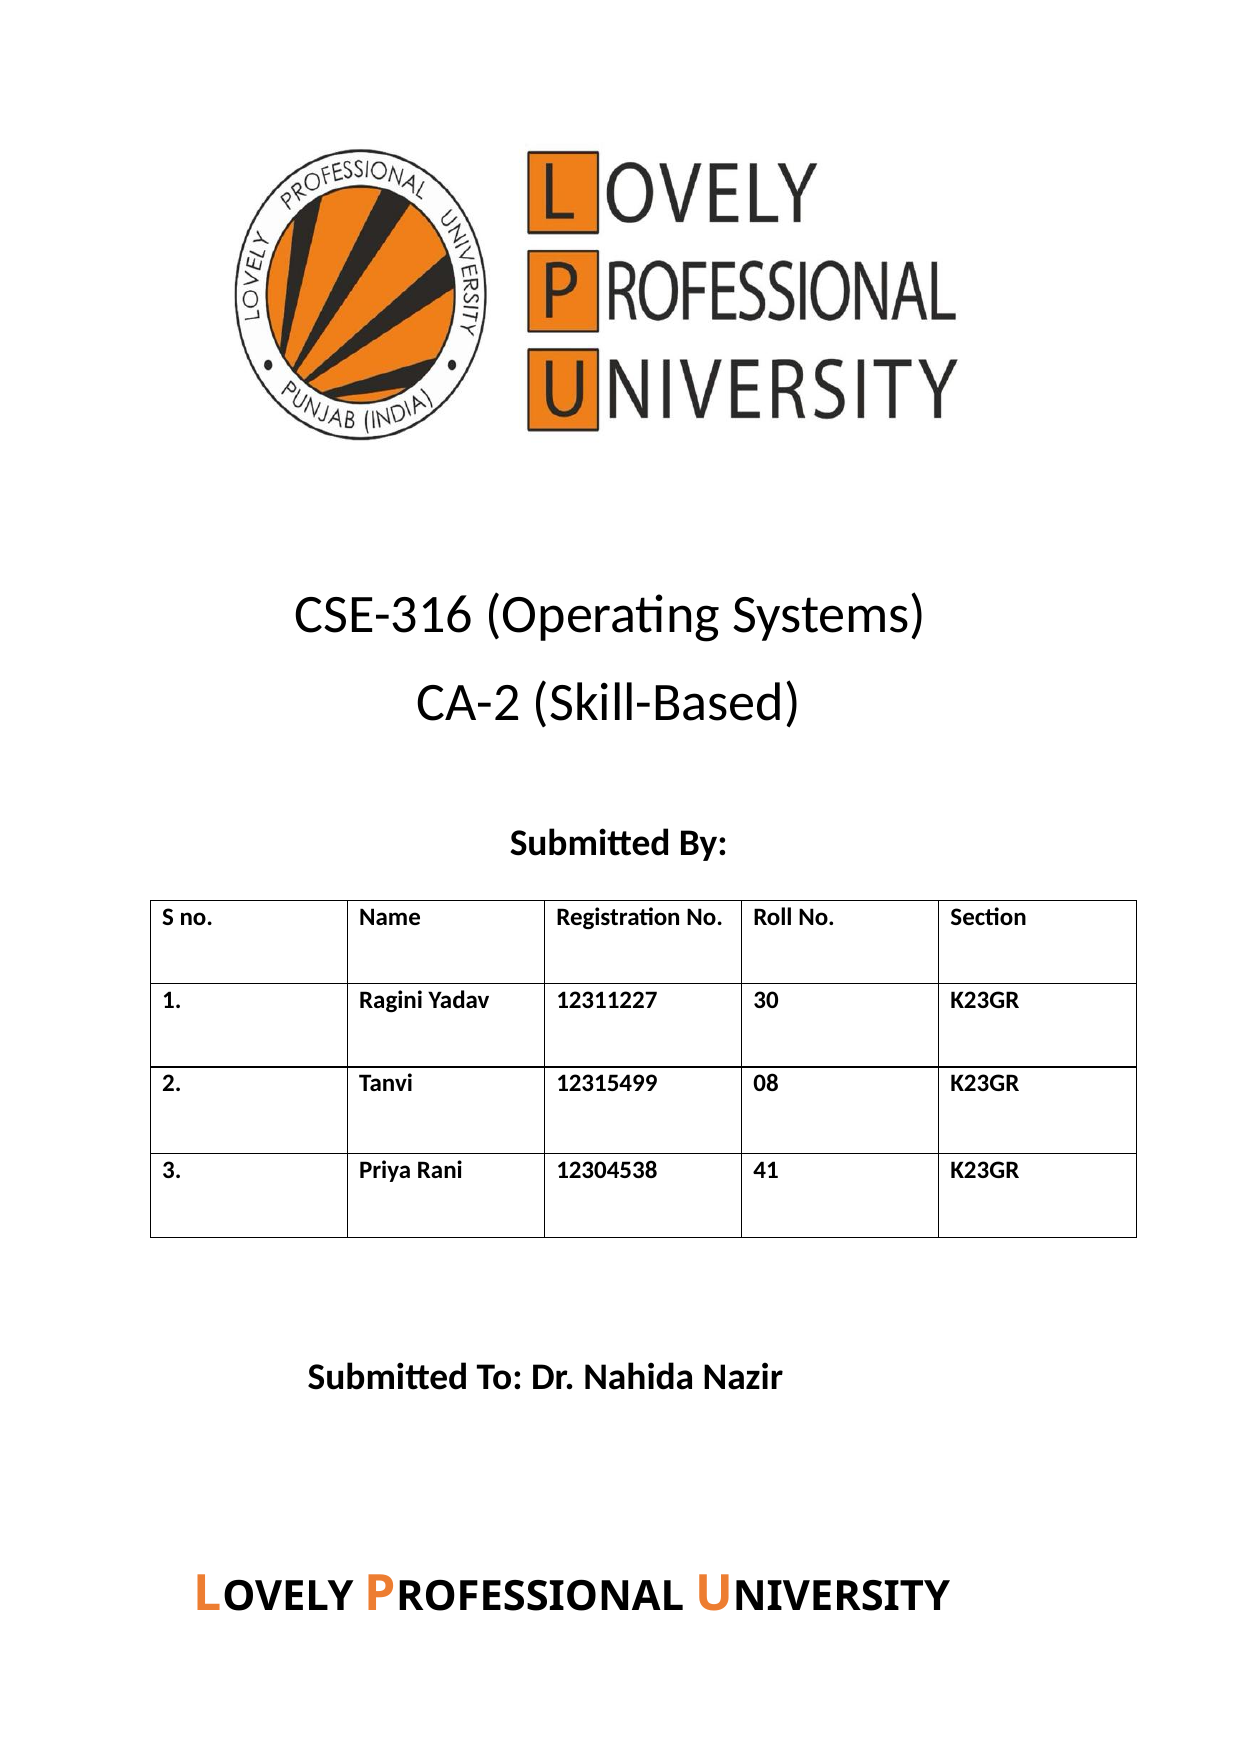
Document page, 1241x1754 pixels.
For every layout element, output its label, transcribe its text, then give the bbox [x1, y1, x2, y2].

table_cell 2. [151, 1068, 347, 1153]
table_cell Priya Rani [348, 1154, 544, 1237]
table_cell K23GR [939, 984, 1136, 1066]
table_header Roll No. [742, 901, 938, 983]
table_cell Tanvi [348, 1068, 544, 1153]
table_cell Ragini Yadav [348, 984, 544, 1066]
table_cell K23GR [939, 1154, 1136, 1237]
table_cell 12311227 [545, 984, 741, 1066]
table_cell 3. [151, 1154, 347, 1237]
table_cell K23GR [939, 1068, 1136, 1153]
table_cell 1. [151, 984, 347, 1066]
table_cell 41 [742, 1154, 938, 1237]
table_header Name [348, 901, 544, 983]
table_cell 30 [742, 984, 938, 1066]
table_header Section [939, 901, 1136, 983]
table_header Registration No. [545, 901, 741, 983]
picture [141, 80, 1057, 497]
table_header S no. [151, 901, 347, 983]
table_cell 08 [742, 1068, 938, 1153]
table_cell 12304538 [545, 1154, 741, 1237]
table_cell 12315499 [545, 1068, 741, 1153]
